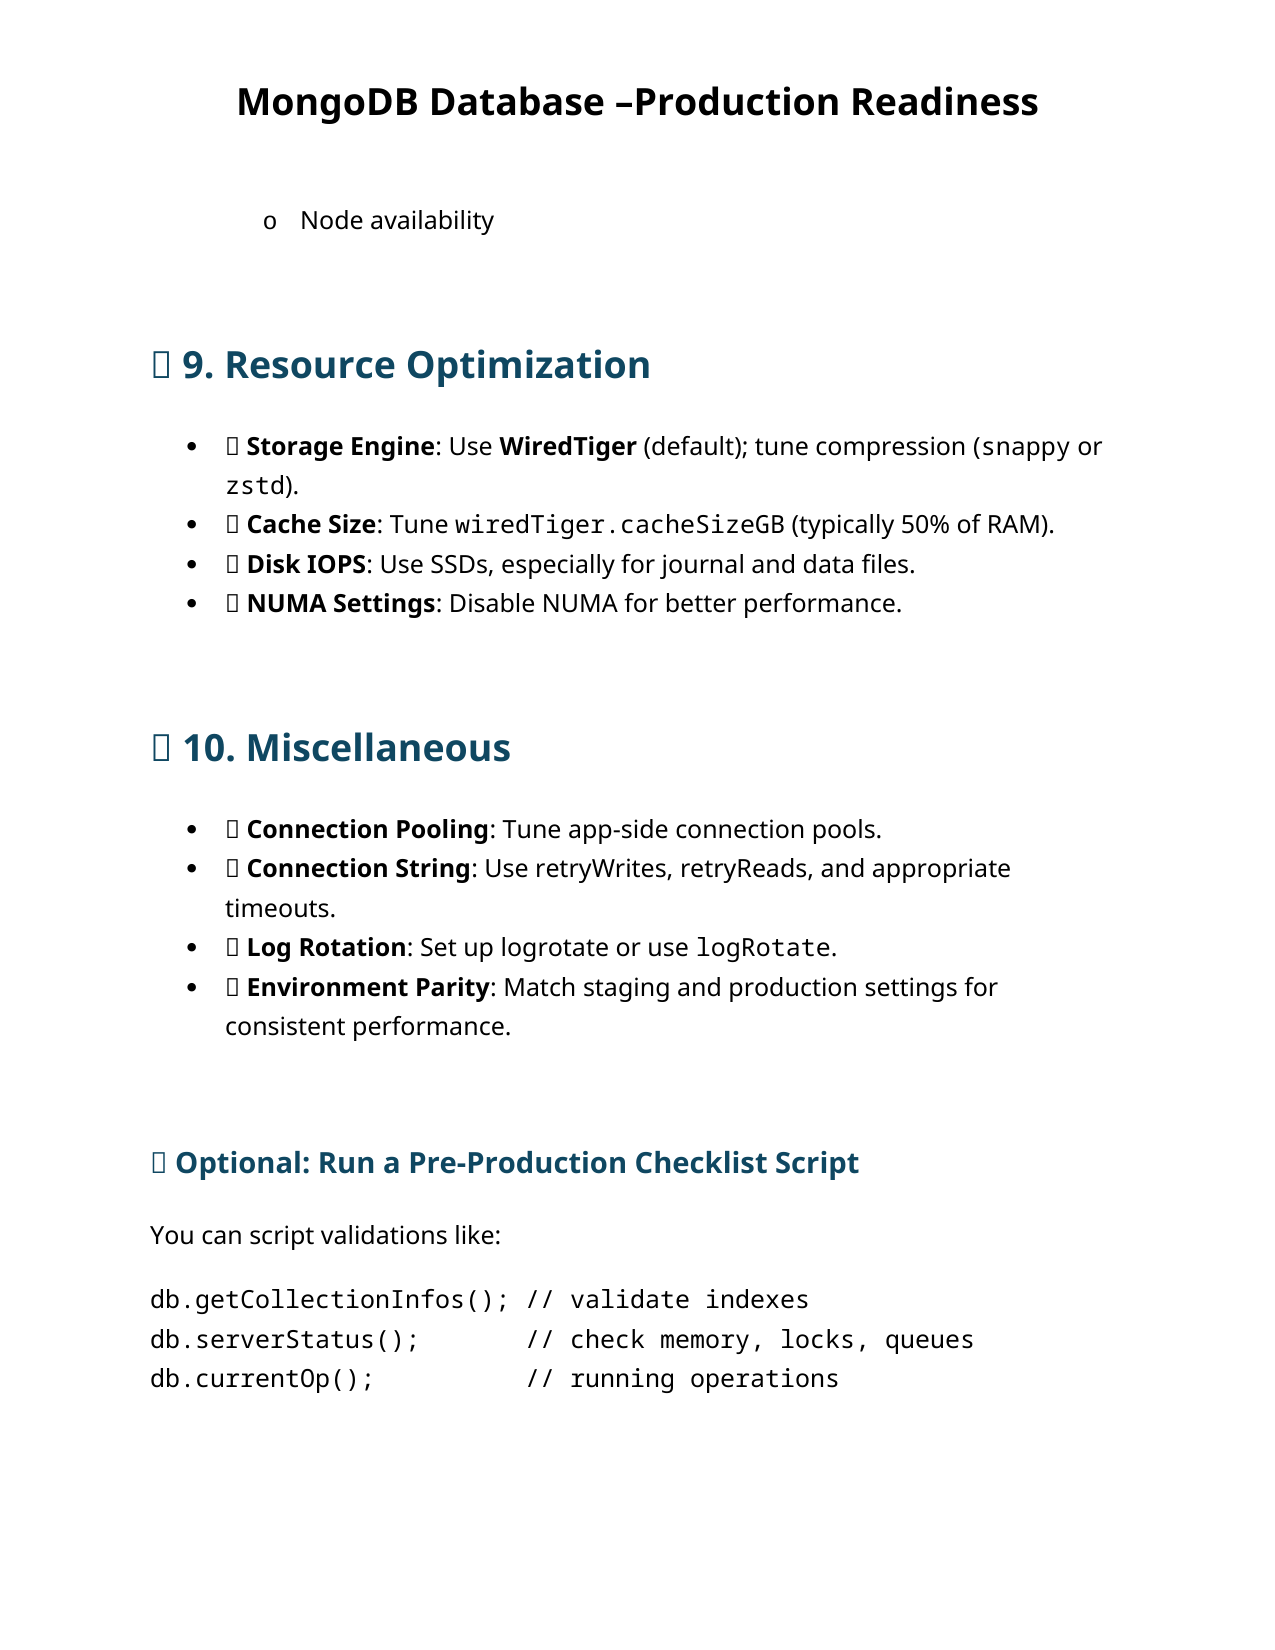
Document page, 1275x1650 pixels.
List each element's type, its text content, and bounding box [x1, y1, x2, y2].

list 🔸 Connection String: Use retryWrites, retryReads, and appropriate timeouts. [187, 851, 1125, 924]
text db.getCollectionInfos(); // validate indexes db.serverStatus(); // check memory, locks, queues db.currentOp(); // running operations [150, 1282, 1125, 1434]
list Node availability [262, 203, 1125, 237]
subtitle ✅ 10. Miscellaneous [150, 721, 1125, 772]
list 🔸 Disk IOPS: Use SSDs, especially for journal and data files. [187, 547, 1125, 581]
list 🔸 Connection Pooling: Tune app-side connection pools. [187, 812, 1125, 846]
text You can script validations like: [150, 1217, 1125, 1251]
list 🔸 Storage Engine: Use WiredTiger (default); tune compression (snappy or zstd). [187, 428, 1125, 502]
list 🔸 Cache Size: Tune wiredTiger.cacheSizeGB (typically 50% of RAM). [187, 507, 1125, 541]
subtitle 📄 Optional: Run a Pre-Production Checklist Script [150, 1142, 1125, 1182]
list 🔸 NUMA Settings: Disable NUMA for better performance. [187, 586, 1125, 620]
subtitle ✅ 9. Resource Optimization [150, 338, 1125, 389]
list 🔸 Environment Parity: Match staging and production settings for consistent performance. [187, 969, 1125, 1043]
list 🔸 Log Rotation: Set up logrotate or use logRotate. [187, 930, 1125, 964]
